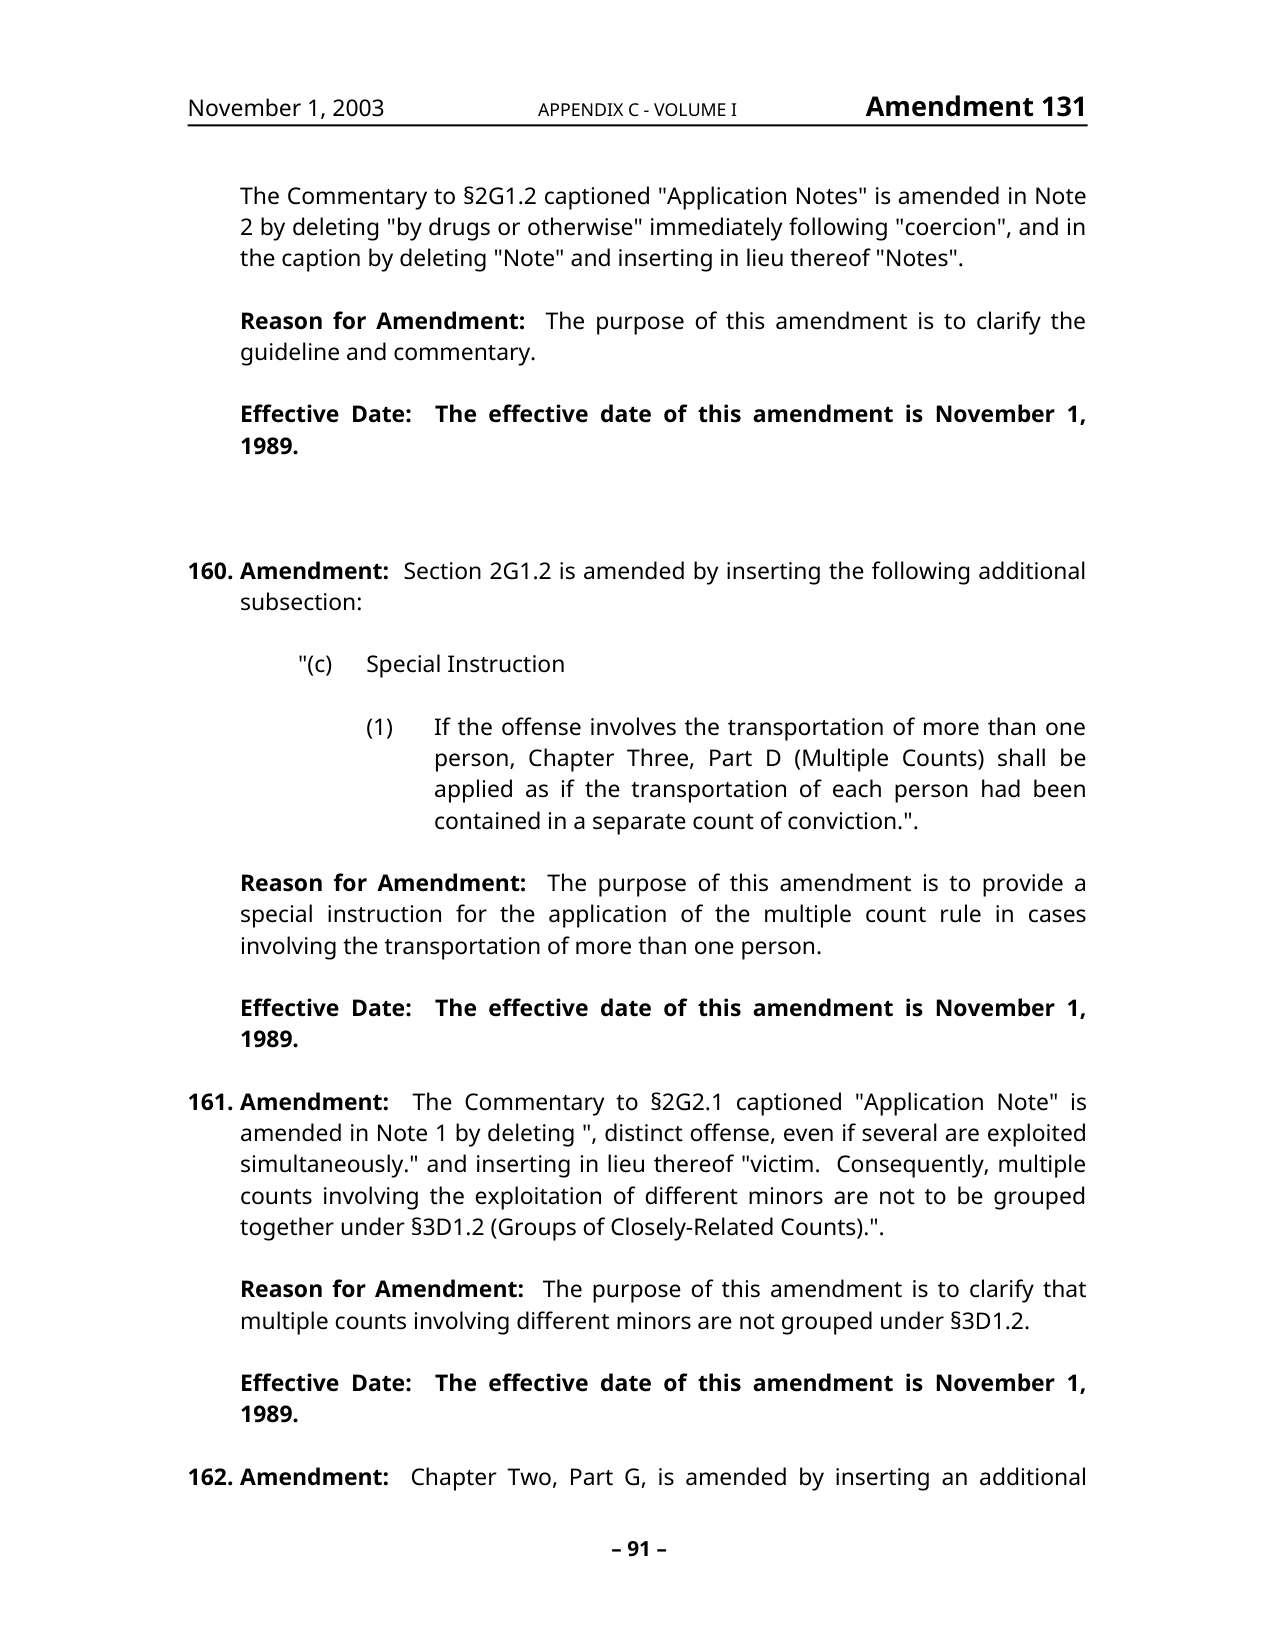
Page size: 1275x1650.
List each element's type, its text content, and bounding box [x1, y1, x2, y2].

text Reason for Amendment: The purpose of this amendment is to provide a special instruction for the application of the multiple count rule in cases involving the transportation of more than one person. [240, 867, 1087, 961]
text Effective Date: The effective date of this amendment is November 1, 1989. [240, 1367, 1087, 1430]
text Effective Date: The effective date of this amendment is November 1, 1989. [240, 992, 1087, 1055]
text Effective Date: The effective date of this amendment is November 1, 1989. [240, 398, 1087, 461]
text "(c) Special Instruction [298, 648, 1087, 680]
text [187, 1461, 1087, 1492]
text (1) If the offense involves the transportation of more than one person, Chapter Three, Part D (Multiple Counts) shall be applied as if the transportation of each person had been contained in a separate count of conviction.". [366, 711, 1087, 836]
text 161. Amendment: The Commentary to §2G2.1 captioned "Application Note" is amended in Note 1 by deleting ", distinct offense, even if several are exploited simultaneously." and inserting in lieu thereof "victim. Consequently, multiple counts involving the exploitation of different minors are not to be grouped together under §3D1.2 (Groups of Closely-Related Counts).". [187, 1086, 1087, 1242]
text 160. Amendment: Section 2G1.2 is amended by inserting the following additional subsection: [187, 555, 1087, 617]
text Reason for Amendment: The purpose of this amendment is to clarify the guideline and commentary. [240, 305, 1087, 367]
text Reason for Amendment: The purpose of this amendment is to clarify that multiple counts involving different minors are not grouped under §3D1.2. [240, 1273, 1087, 1336]
text The Commentary to §2G1.2 captioned "Application Notes" is amended in Note 2 by deleting "by drugs or otherwise" immediately following "coercion", and in the caption by deleting "Note" and inserting in lieu thereof "Notes". [240, 180, 1087, 273]
